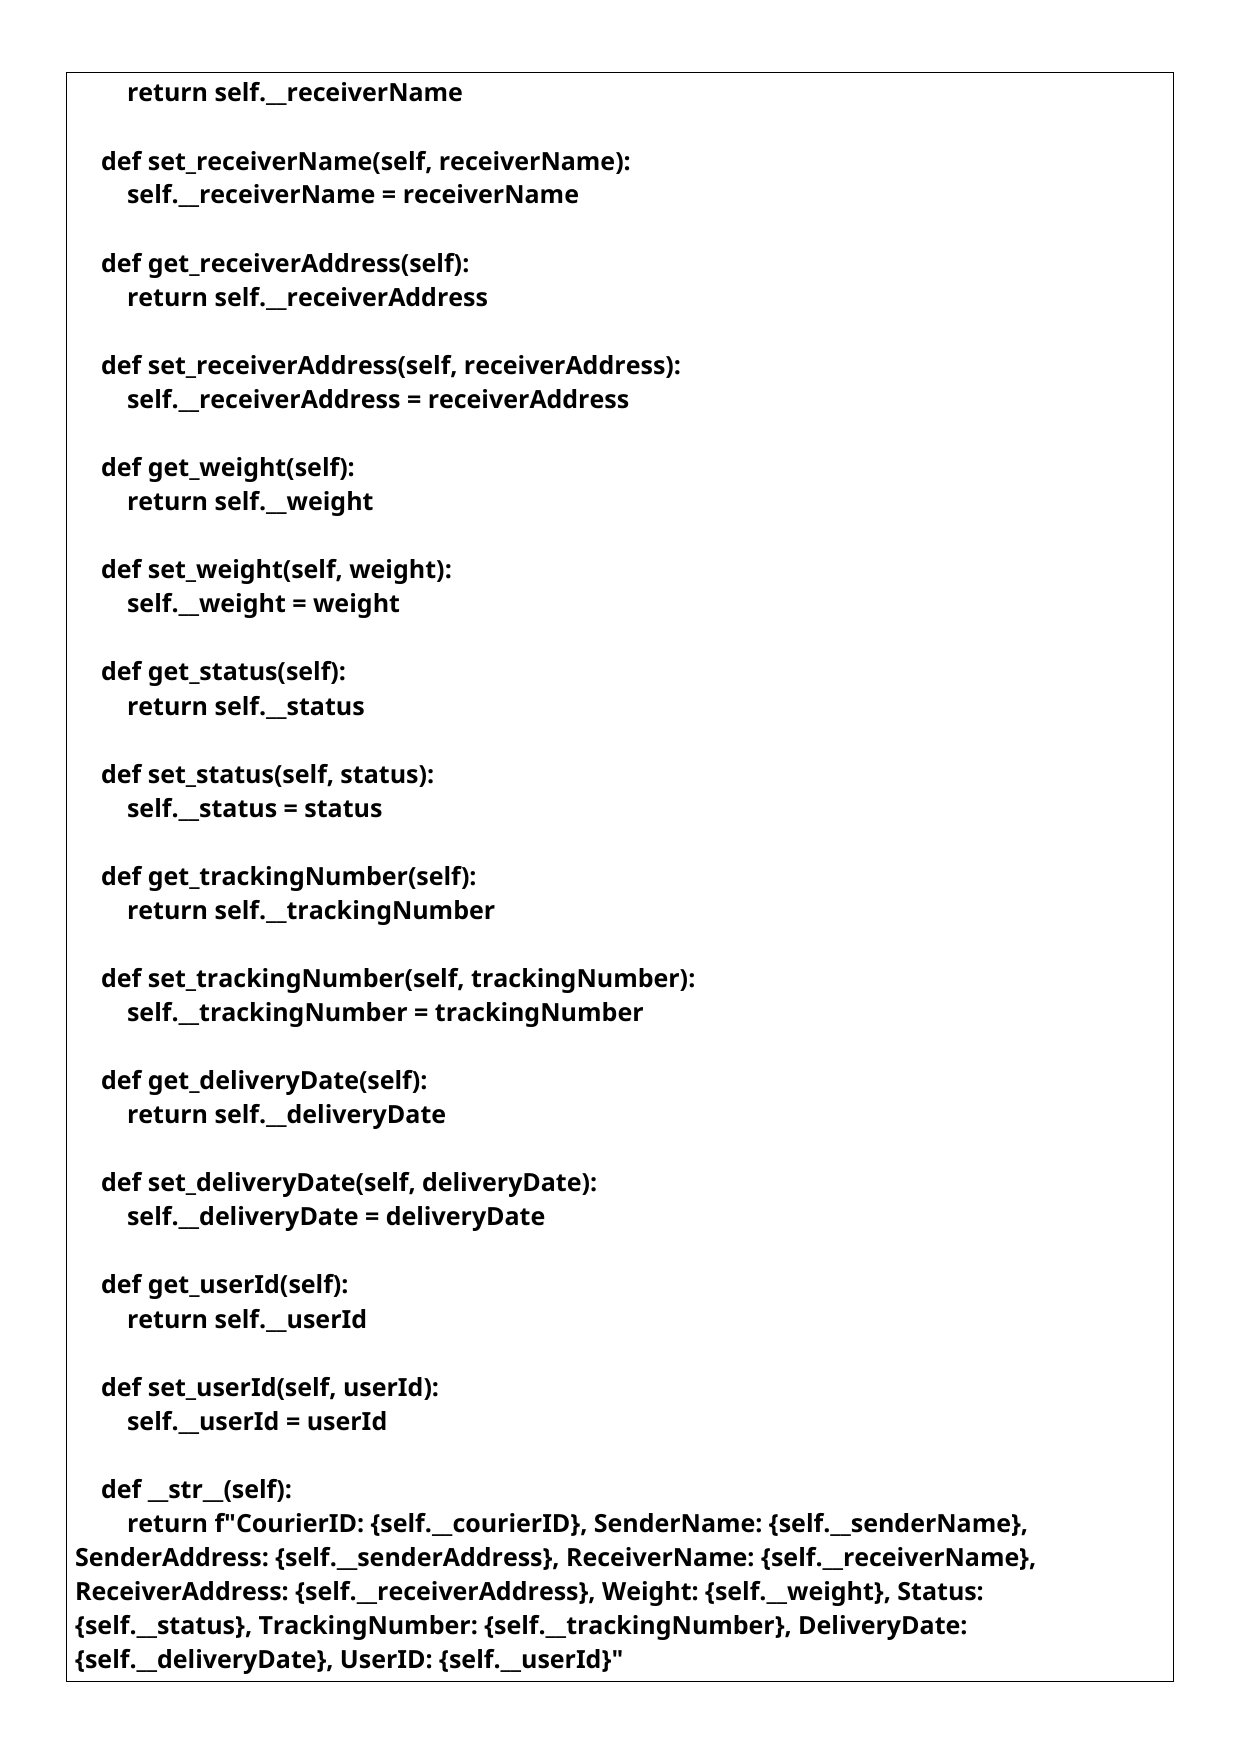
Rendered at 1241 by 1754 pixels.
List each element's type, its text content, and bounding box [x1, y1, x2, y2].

list return self.__status [75, 688, 1165, 722]
list def set_trackingNumber(self, trackingNumber): [75, 961, 1165, 995]
list def set_receiverName(self, receiverName): [75, 143, 1165, 177]
list self.__status = status [75, 790, 1165, 824]
list return self.__deliveryDate [75, 1097, 1165, 1131]
list def set_receiverAddress(self, receiverAddress): [75, 347, 1165, 382]
list self.__deliveryDate = deliveryDate [75, 1199, 1165, 1233]
list return self.__trackingNumber [75, 892, 1165, 927]
list return self.__weight [75, 484, 1165, 518]
list def get_userId(self): [75, 1267, 1165, 1301]
list self.__receiverAddress = receiverAddress [75, 382, 1165, 416]
list def get_weight(self): [75, 450, 1165, 484]
list self.__trackingNumber = trackingNumber [75, 995, 1165, 1029]
list def set_deliveryDate(self, deliveryDate): [75, 1165, 1165, 1199]
list def get_status(self): [75, 654, 1165, 688]
list return self.__userId [75, 1301, 1165, 1335]
list def set_userId(self, userId): [75, 1369, 1165, 1403]
list self.__receiverName = receiverName [75, 177, 1165, 211]
list def get_receiverAddress(self): [75, 245, 1165, 279]
list def set_weight(self, weight): [75, 552, 1165, 586]
list def set_status(self, status): [75, 756, 1165, 790]
list return f"CourierID: {self.__courierID}, SenderName: {self.__senderName}, SenderAddress: {self.__senderAddress}, ReceiverName: {self.__receiverName}, ReceiverAddress: {self.__receiverAddress}, Weight: {self.__weight}, Status: {self.__status}, TrackingNumber: {self.__trackingNumber}, DeliveryDate: {self.__deliveryDate}, UserID: {self.__userId}" [75, 1506, 1165, 1676]
list return self.__receiverName [75, 75, 1165, 109]
list self.__weight = weight [75, 586, 1165, 620]
list self.__userId = userId [75, 1403, 1165, 1437]
list def get_trackingNumber(self): [75, 858, 1165, 892]
list def __str__(self): [75, 1472, 1165, 1506]
list def get_deliveryDate(self): [75, 1063, 1165, 1097]
list return self.__receiverAddress [75, 279, 1165, 313]
